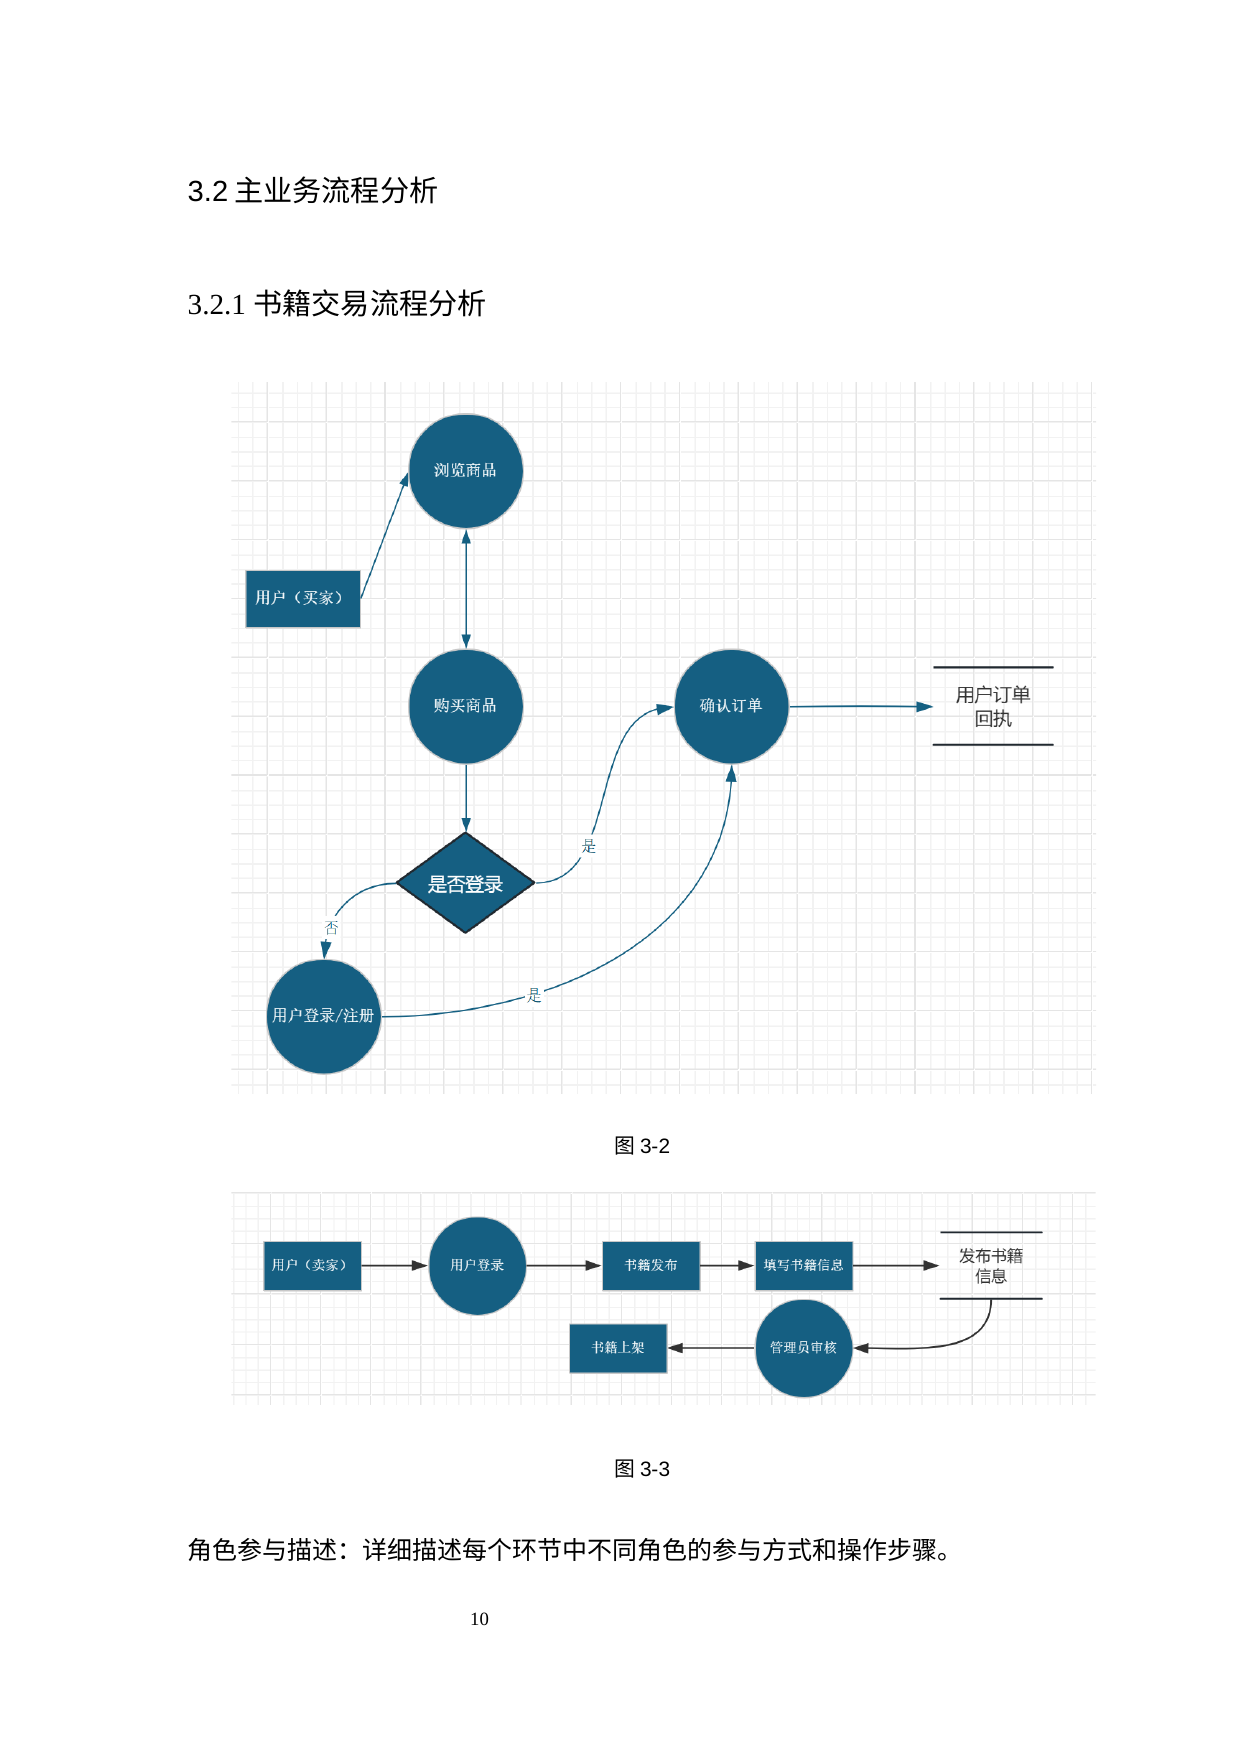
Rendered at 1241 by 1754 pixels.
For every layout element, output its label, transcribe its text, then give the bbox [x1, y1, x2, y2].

subtitle 3.2主业务流程分析 [187, 156, 1053, 221]
picture [231, 382, 1097, 1094]
subtitle 3.2.1 书籍交易流程分析 [187, 269, 1053, 334]
list 角色参与描述：详细描述每个环节中不同角色的参与方式和操作步骤。 [187, 1516, 1053, 1581]
picture [231, 1192, 1096, 1405]
